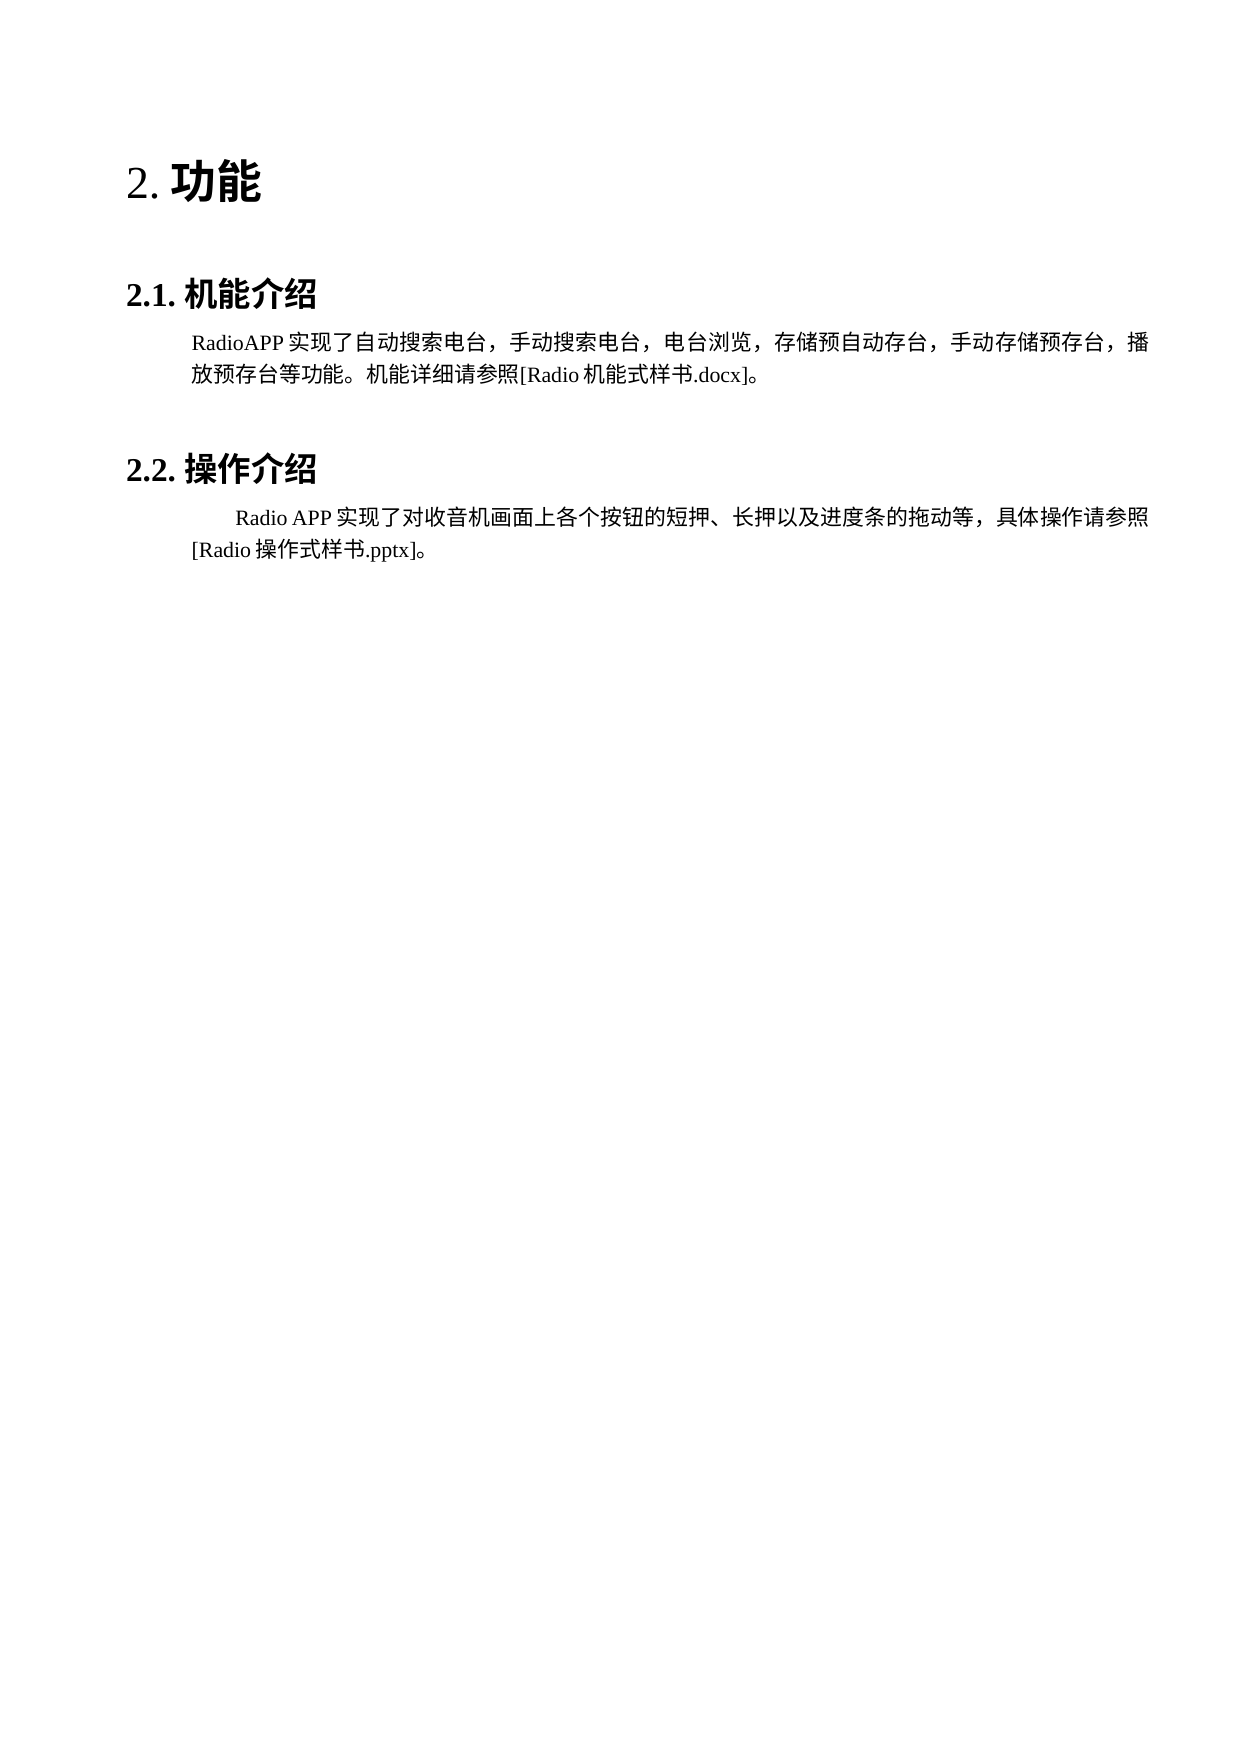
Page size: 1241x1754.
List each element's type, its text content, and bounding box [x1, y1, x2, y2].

list Radio APP实现了对收音机画面上各个按钮的短押、长押以及进度条的拖动等，具体操作请参照[Radio操作式样书.pptx]。 [191, 499, 1152, 564]
list 功能 [126, 129, 1152, 227]
list RadioAPP实现了自动搜索电台，手动搜索电台，电台浏览，存储预自动存台，手动存储预存台，播放预存台等功能。机能详细请参照[Radio机能式样书.docx]。 [191, 324, 1152, 389]
list 机能介绍 [126, 259, 1152, 324]
list 操作介绍 [126, 434, 1152, 499]
